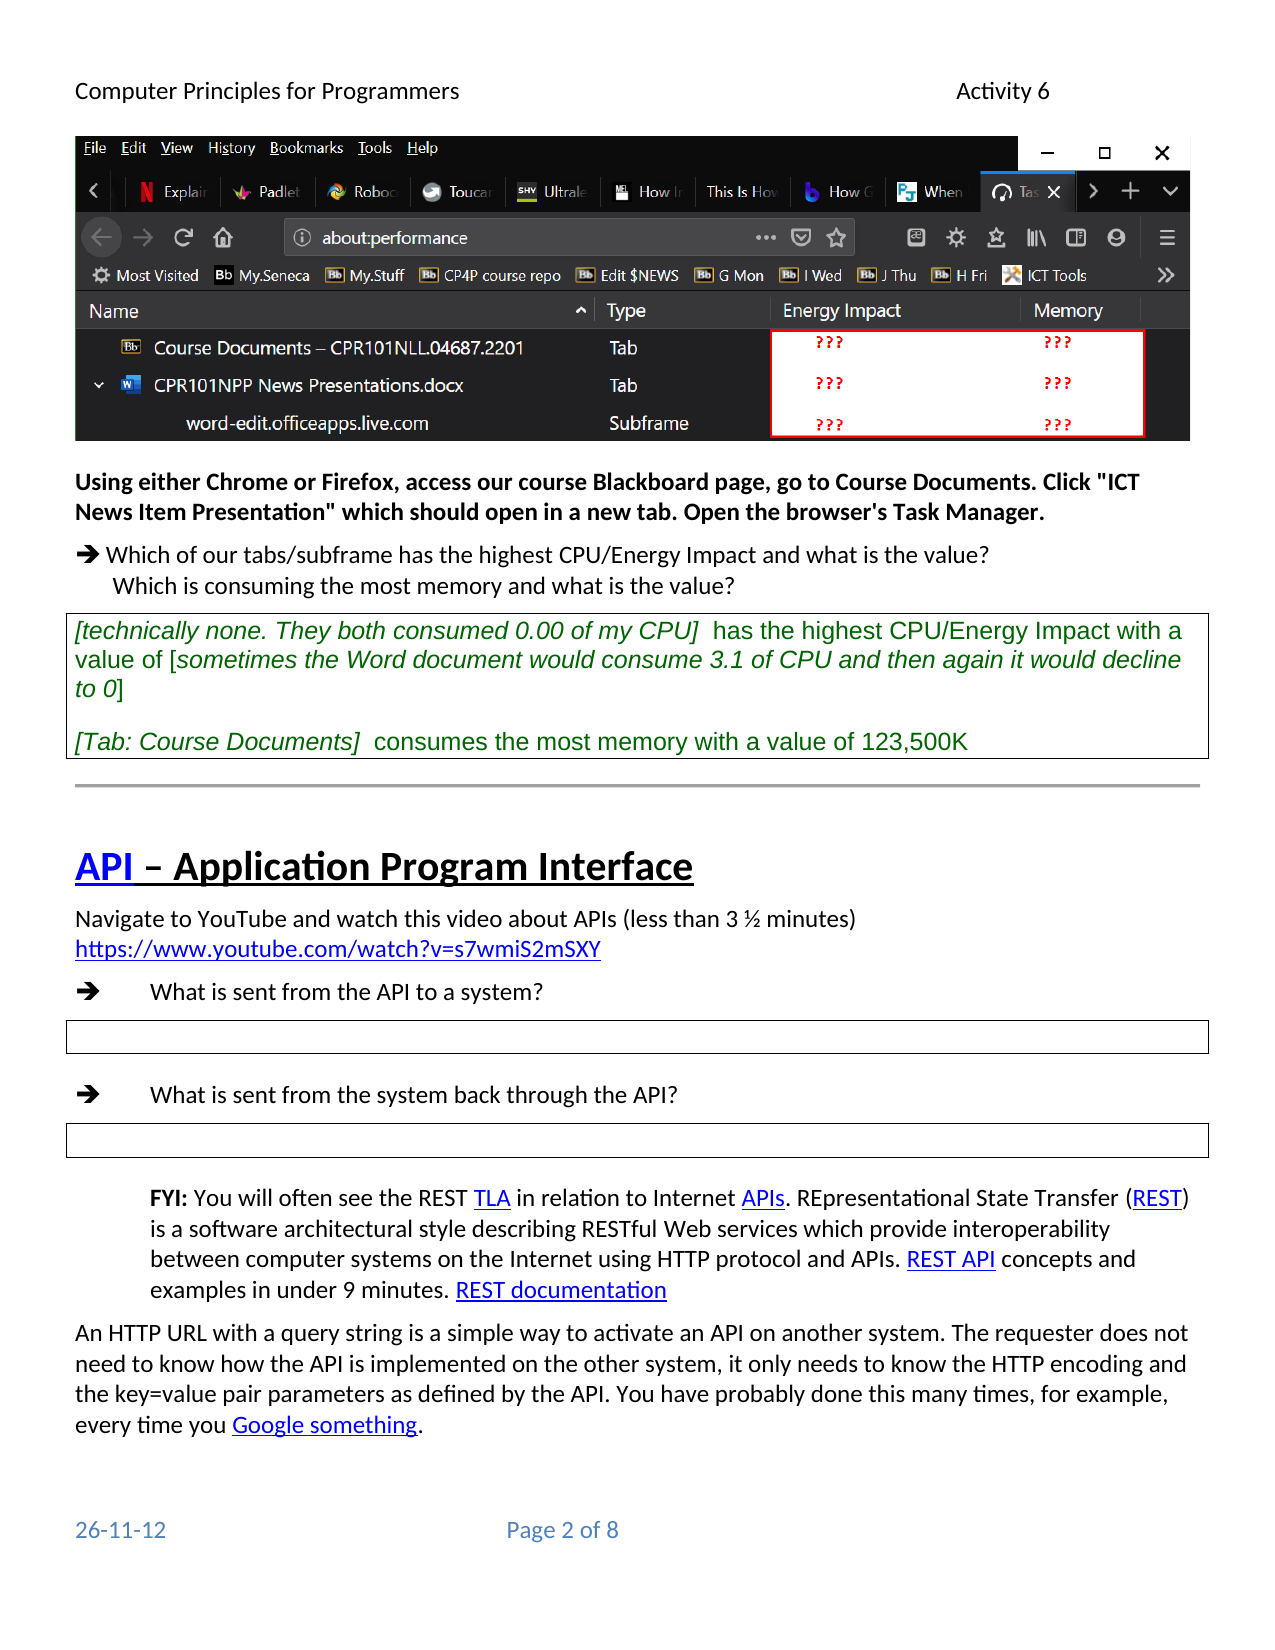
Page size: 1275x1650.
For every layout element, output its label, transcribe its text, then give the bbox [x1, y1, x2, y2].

text What is sent from the system back through the API? [75, 1079, 1200, 1110]
text [Tab: Course Documents] consumes the most memory with a value of 123,500K [67, 724, 1208, 758]
text Which of our tabs/subframe has the highest CPU/Energy Impact and what is the value? Which is consuming the most memory and what is the value? [75, 539, 1200, 600]
text An HTTP URL with a query string is a simple way to activate an API on another system. The requester does not need to know how the API is implemented on the other system, it only needs to know the HTTP encoding and the key=value pair parameters as defined by the API. You have probably done this many times, for example, every time you Google something. [75, 1317, 1200, 1439]
picture [75, 136, 1191, 441]
text FYI: You will often see the REST TLA in relation to Internet APIs. REpresentational State Transfer (REST) is a software architectural style describing RESTful Web services which provide interoperability between computer systems on the Internet using HTTP protocol and APIs. REST API concepts and examples in under 9 minutes. REST documentation [150, 1183, 1200, 1305]
text [technically none. They both consumed 0.00 of my CPU] has the highest CPU/Energy Impact with a value of [sometimes the Word document would consume 3.1 of CPU and then again it would decline to 0] [67, 614, 1208, 702]
text API – Application Program Interface [75, 840, 1200, 891]
text What is sent from the API to a system? [75, 977, 1200, 1007]
text Using either Chrome or Firefox, access our course Blackboard page, go to Course Documents. Click "ICT News Item Presentation" which should open in a new tab. Open the browser's Task Manager. [75, 466, 1200, 527]
text Navigate to YouTube and watch this video about APIs (less than 3 ½ minutes) https://www.youtube.com/watch?v=s7wmiS2mSXY [75, 903, 1200, 964]
